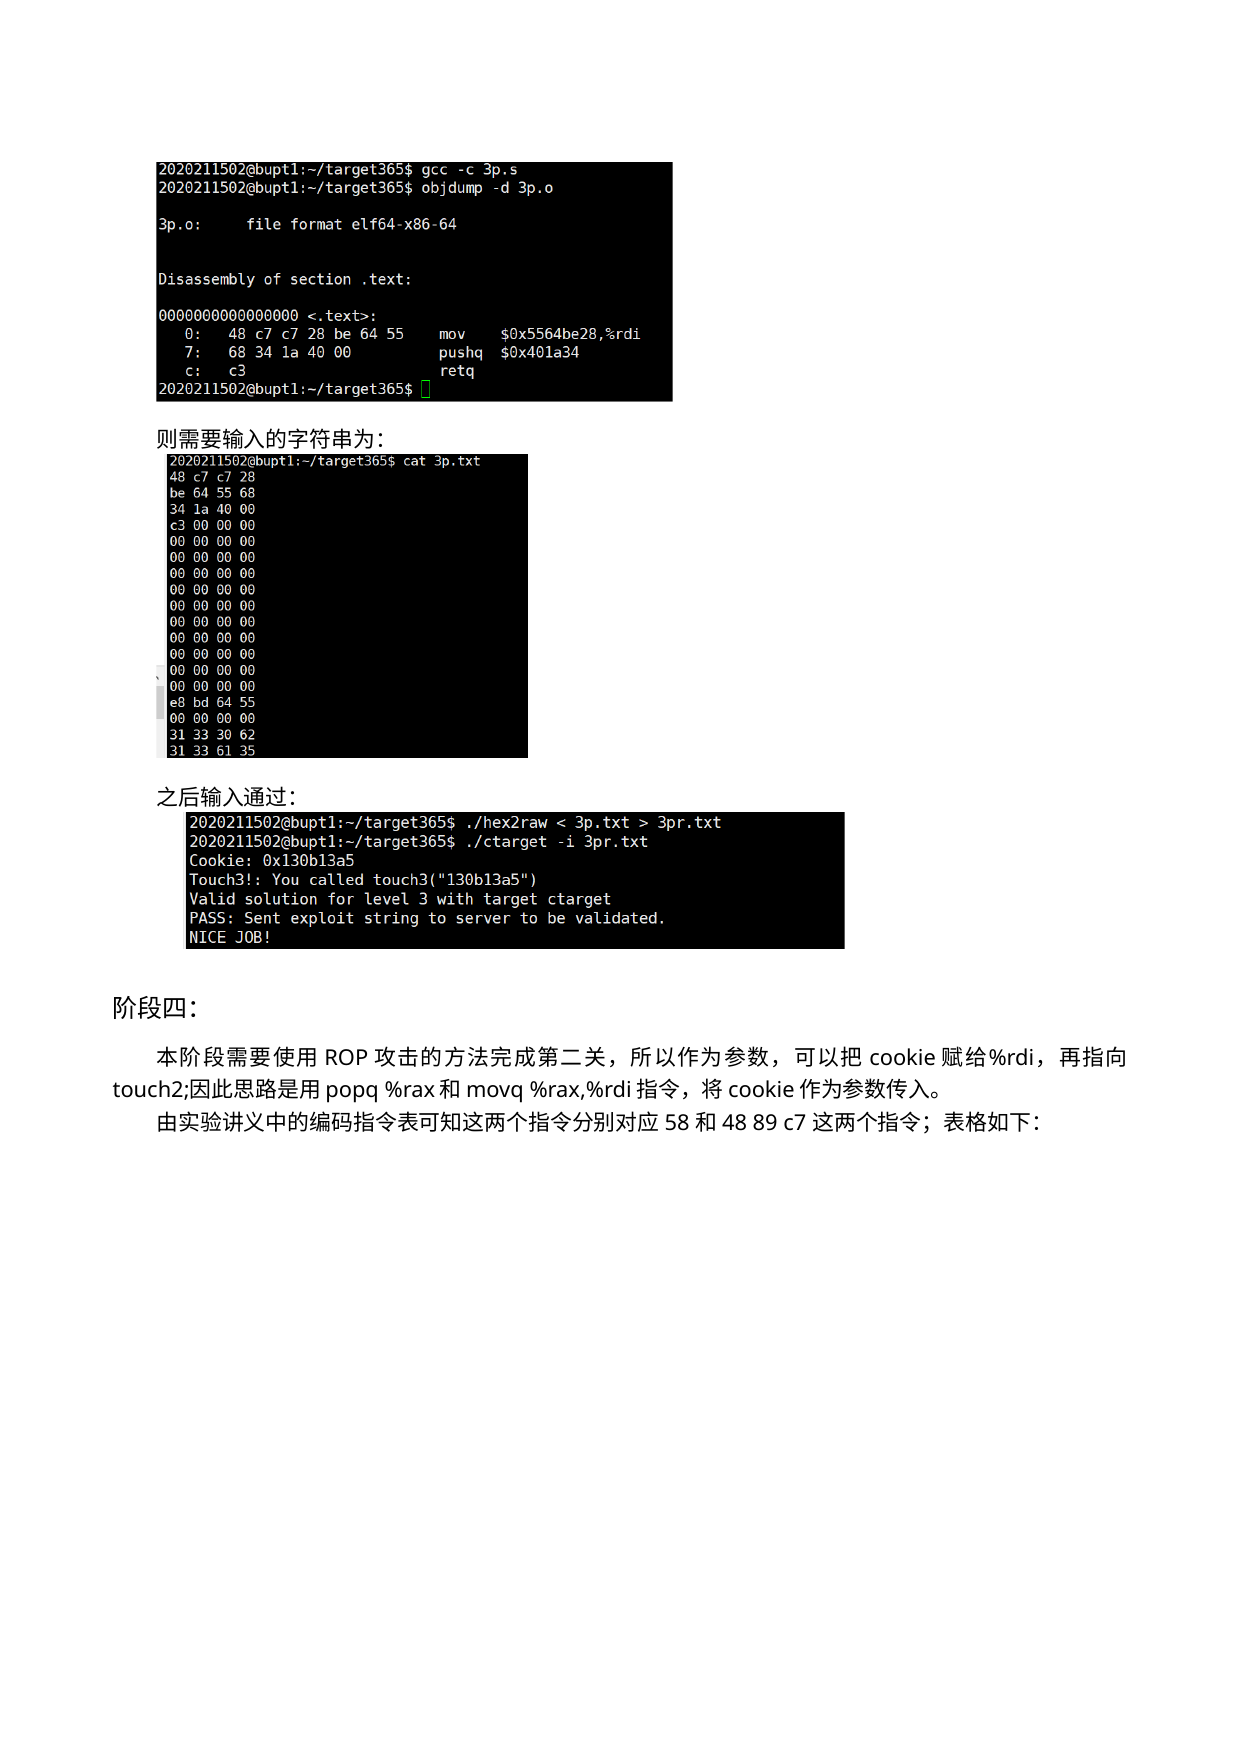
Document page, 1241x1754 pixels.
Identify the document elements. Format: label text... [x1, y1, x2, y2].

text 由实验讲义中的编码指令表可知这两个指令分别对应 58 和 48 89 c7 这两个指令；表格如下： [112, 1104, 1128, 1137]
picture [156, 812, 845, 949]
text 之后输入通过： [112, 779, 1128, 812]
text 本阶段需要使用ROP攻击的方法完成第二关，所以作为参数，可以把cookie赋给%rdi，再指向touch2;因此思路是用popq %rax和movq %rax,%rdi指令，将cookie作为参数传入。 [112, 1039, 1128, 1104]
picture [156, 162, 673, 402]
text 则需要输入的字符串为： [112, 422, 1128, 454]
text 阶段四： [112, 974, 1128, 1039]
picture [156, 454, 528, 758]
